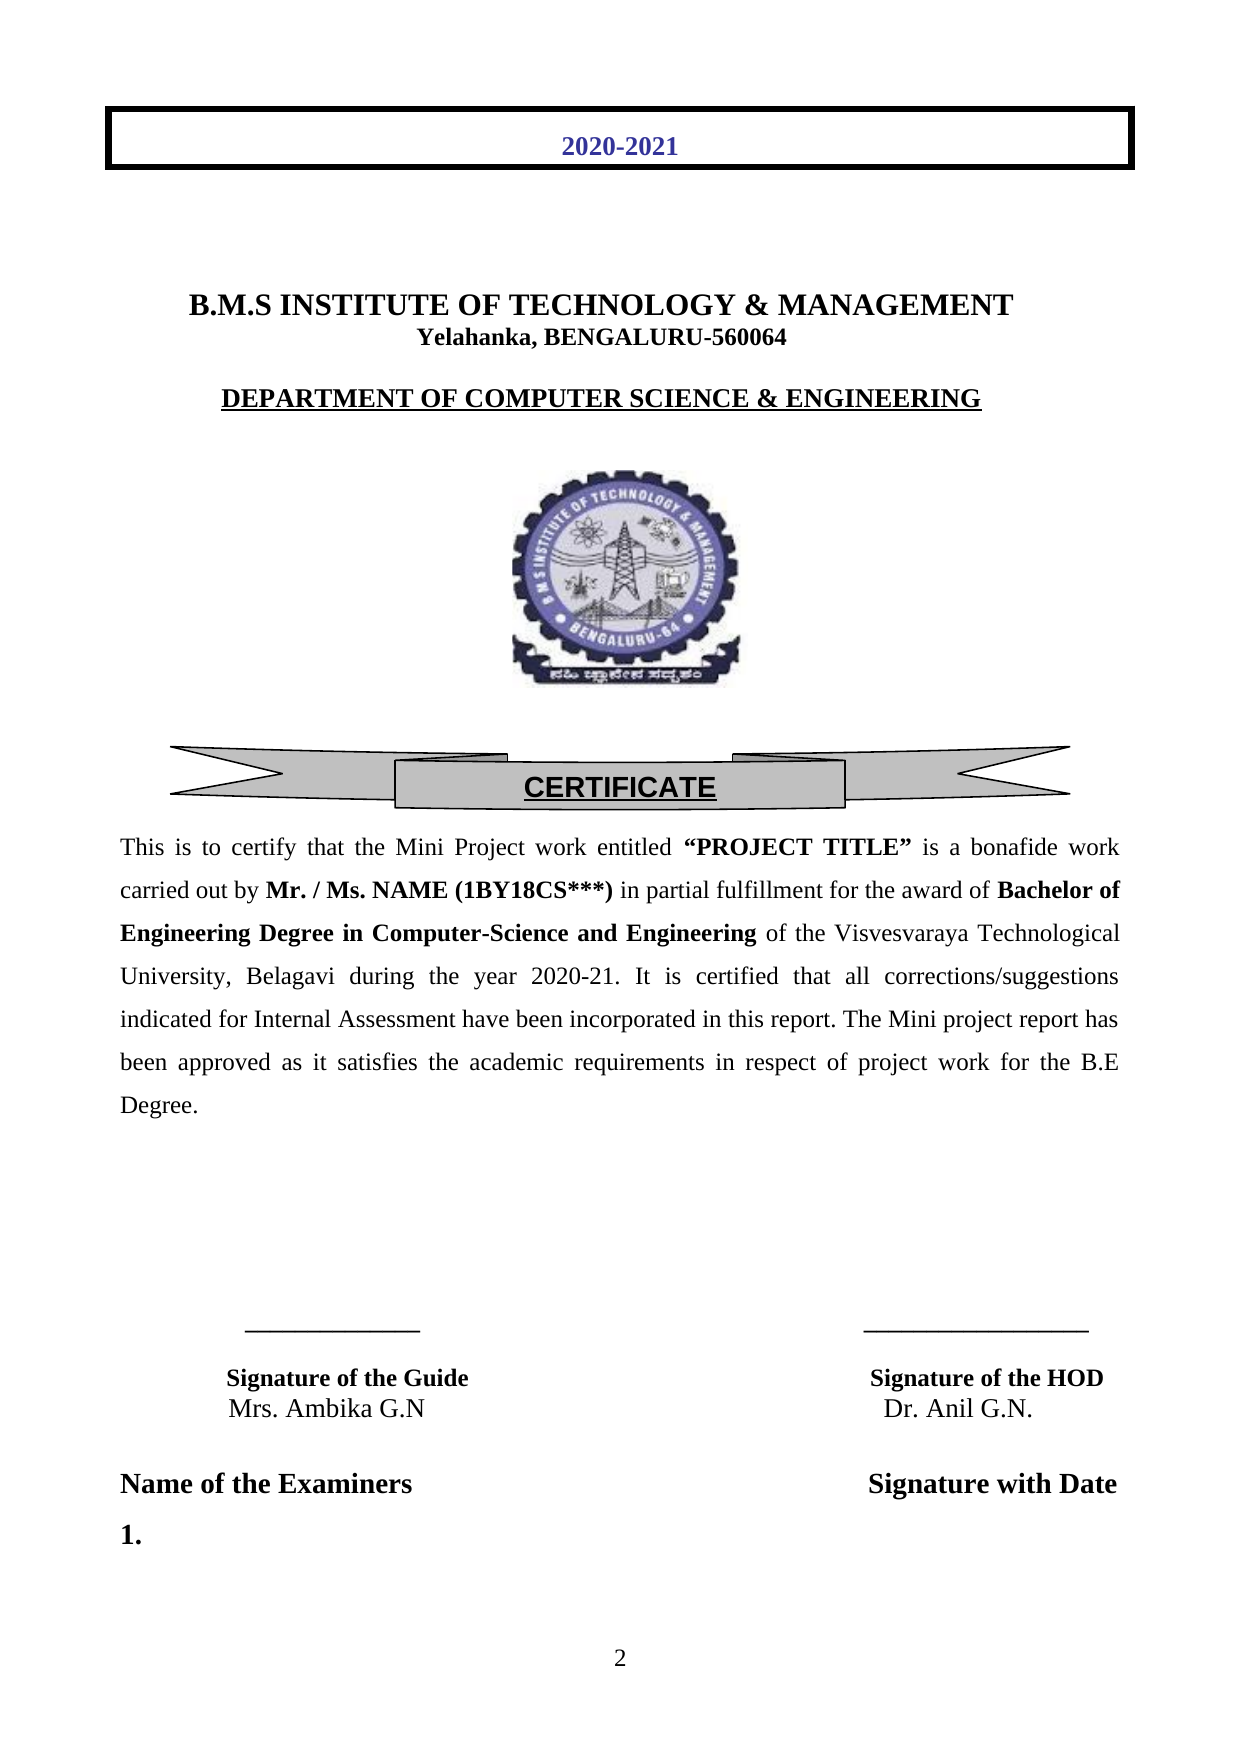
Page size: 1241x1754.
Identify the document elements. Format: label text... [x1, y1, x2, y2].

text Signature of the Guide Signature of the HOD [120, 1363, 1120, 1392]
text B.M.S INSTITUTE OF TECHNOLOGY & MANAGEMENT [157, 286, 1045, 322]
text 2020-2021 [112, 112, 1128, 164]
text Yelahanka, BENGALURU-560064 [157, 322, 1045, 351]
text 1. [120, 1517, 1120, 1550]
text DEPARTMENT OF COMPUTER SCIENCE & ENGINEERING [157, 382, 1045, 413]
picture [512, 470, 749, 688]
text Mrs. Ambika G.N Dr. Anil G.N. [120, 1392, 1120, 1423]
text This is to certify that the Mini Project work entitled “PROJECT TITLE” is a bonafide work carried out by Mr. / Ms. NAME (1BY18CS***) in partial fulfillment for the award of Bachelor of Engineering Degree in Computer-Science and Engineering of the Visvesvaraya Technological University, Belagavi during the year 2020-21. It is certified that all corrections/suggestions indicated for Internal Assessment have been incorporated in this report. The Mini project report has been approved as it satisfies the academic requirements in respect of project work for the B.E Degree. [120, 832, 1120, 1119]
text Name of the Examiners Signature with Date [120, 1466, 1120, 1500]
text ______________ __________________ [120, 1306, 1120, 1363]
